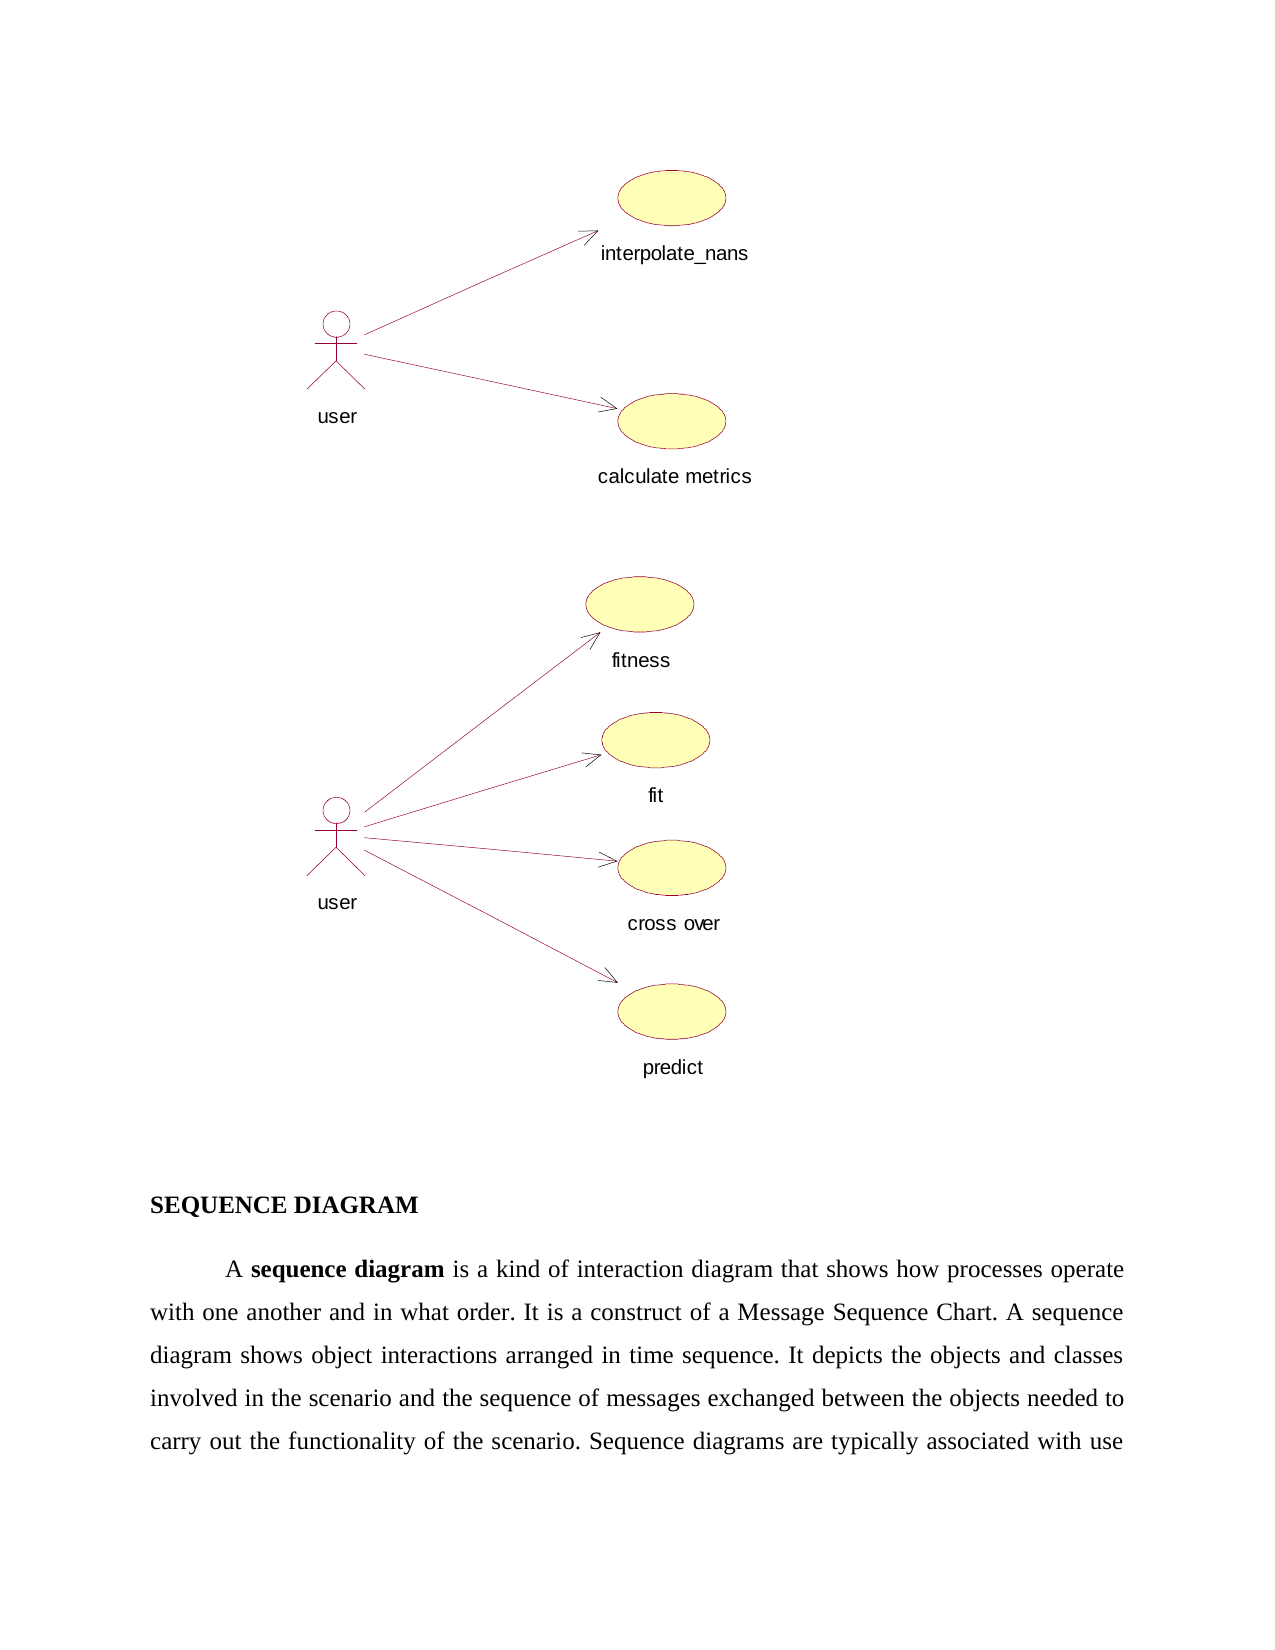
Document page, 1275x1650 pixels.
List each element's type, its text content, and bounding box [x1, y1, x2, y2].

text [150, 1254, 1125, 1455]
text SEQUENCE DIAGRAM [150, 1190, 1125, 1218]
